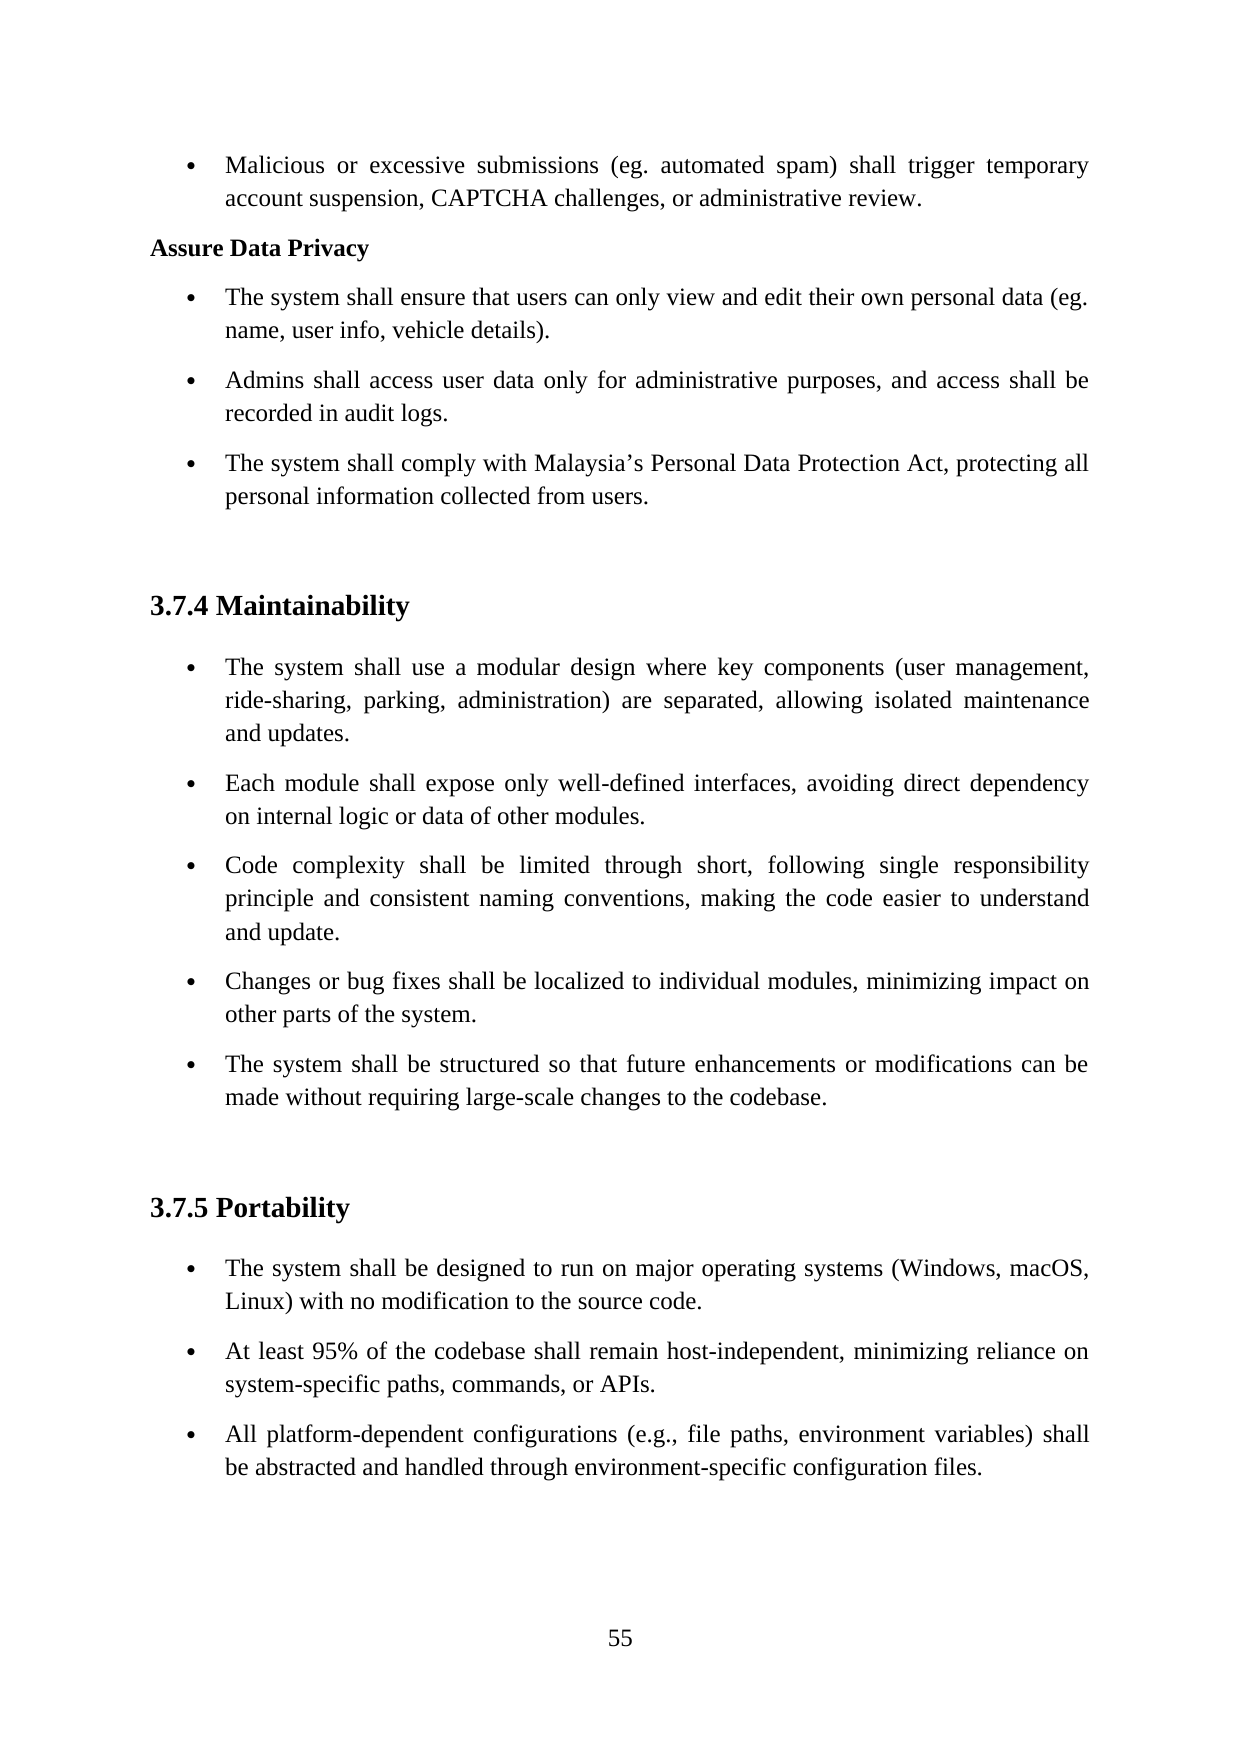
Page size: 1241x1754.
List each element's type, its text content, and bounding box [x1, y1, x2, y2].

list Admins shall access user data only for administrative purposes, and access shall be recorded in audit logs. [187, 365, 1090, 427]
list The system shall ensure that users can only view and edit their own personal data (eg. name, user info, vehicle details). [187, 282, 1090, 344]
text Assure Data Privacy [150, 233, 1090, 261]
list The system shall use a modular design where key components (user management, ride-sharing, parking, administration) are separated, allowing isolated maintenance and updates. [187, 652, 1090, 747]
list Changes or bug fixes shall be localized to individual modules, minimizing impact on other parts of the system. [187, 966, 1090, 1028]
list The system shall be designed to run on major operating systems (Windows, macOS, Linux) with no modification to the source code. [187, 1253, 1090, 1315]
list Code complexity shall be limited through short, following single responsibility principle and consistent naming conventions, making the code easier to understand and update. [187, 851, 1090, 945]
list The system shall be structured so that future enhancements or modifications can be made without requiring large-scale changes to the codebase. [187, 1049, 1090, 1111]
list All platform-dependent configurations (e.g., file paths, environment variables) shall be abstracted and handled through environment-specific configuration files. [187, 1419, 1090, 1480]
subtitle 3.7.5 Portability [150, 1190, 1090, 1223]
list Each module shall expose only well-defined interfaces, avoiding direct dependency on internal logic or data of other modules. [187, 768, 1090, 829]
subtitle 3.7.4 Maintainability [150, 588, 1090, 622]
list Malicious or excessive submissions (eg. automated spam) shall trigger temporary account suspension, CAPTCHA challenges, or administrative review. [187, 150, 1090, 212]
list The system shall comply with Malaysia’s Personal Data Protection Act, protecting all personal information collected from users. [187, 448, 1090, 509]
list At least 95% of the codebase shall remain host-independent, minimizing reliance on system-specific paths, commands, or APIs. [187, 1336, 1090, 1398]
